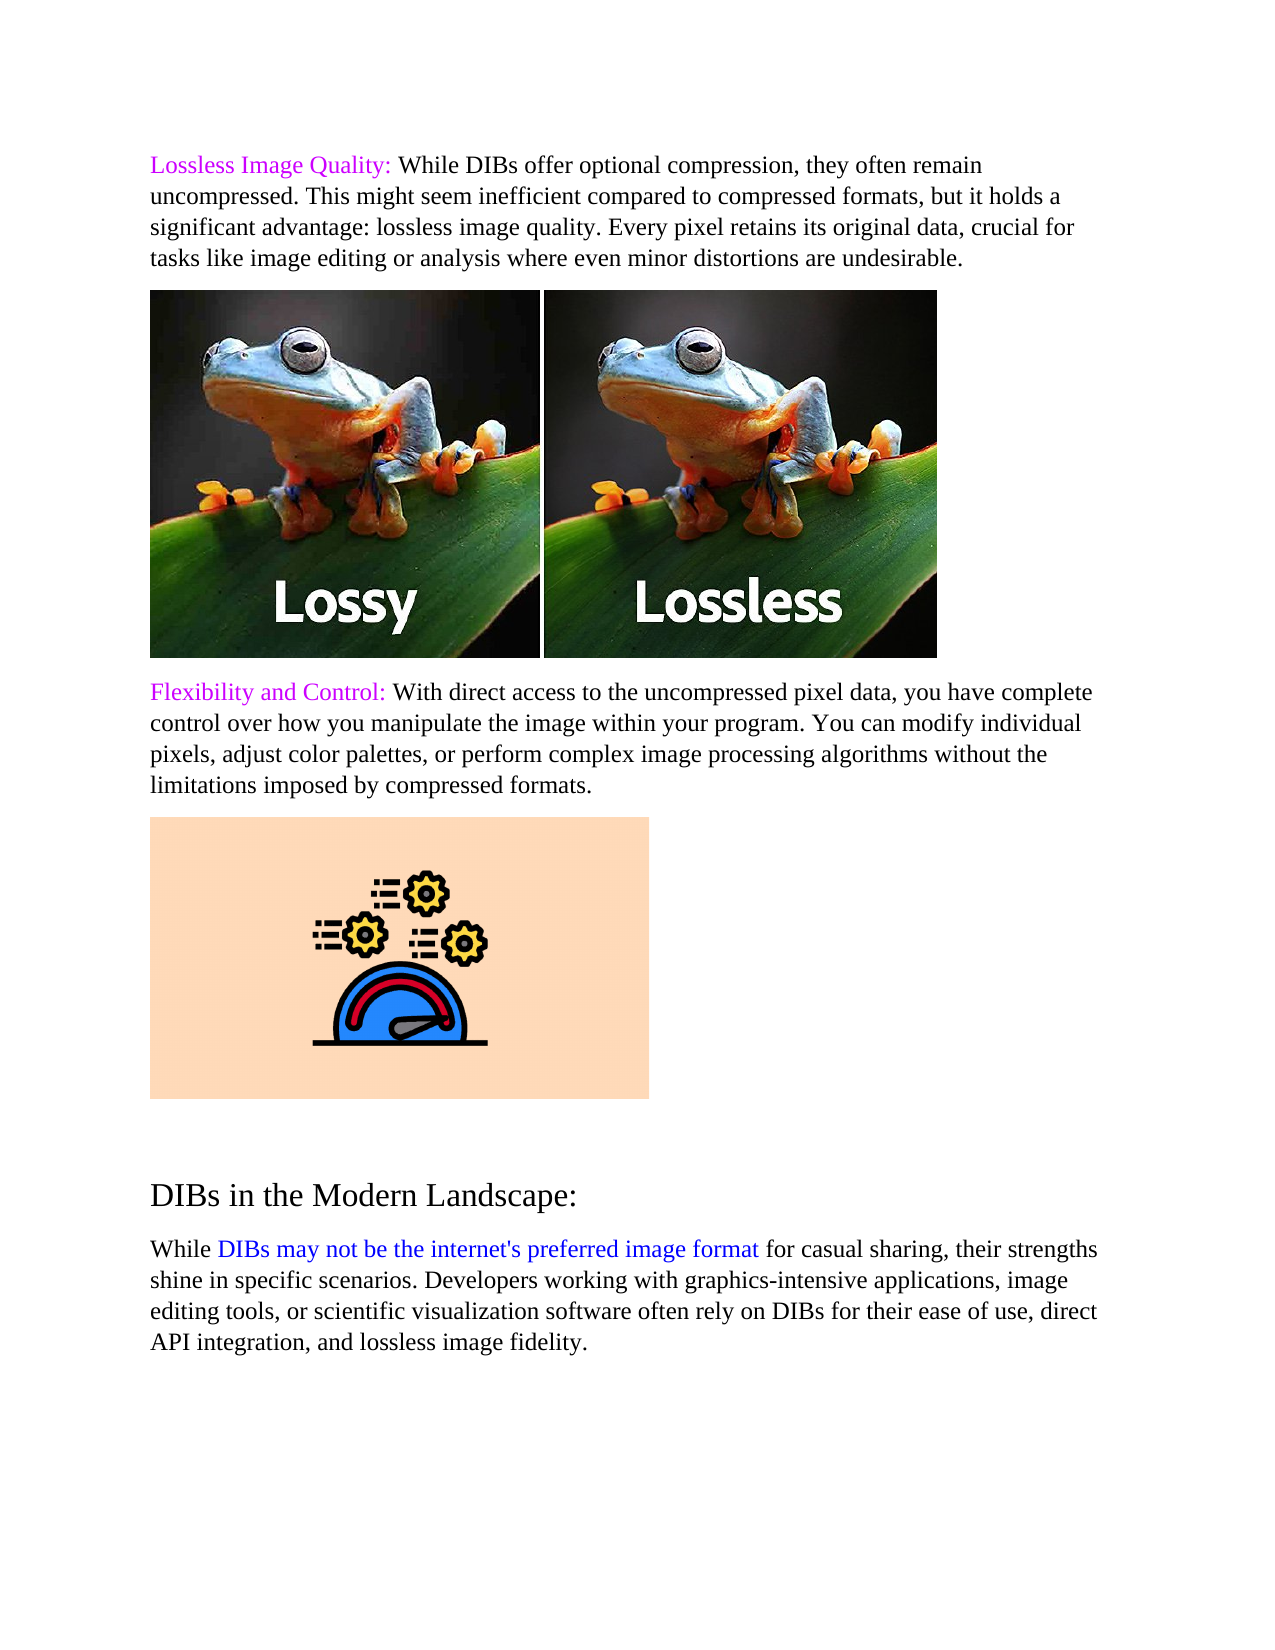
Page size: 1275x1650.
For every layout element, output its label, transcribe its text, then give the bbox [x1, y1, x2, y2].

text Lossless Image Quality: While DIBs offer optional compression, they often remain uncompressed. This might seem inefficient compared to compressed formats, but it holds a significant advantage: lossless image quality. Every pixel retains its original data, crucial for tasks like image editing or analysis where even minor distortions are undesirable. [150, 150, 1125, 272]
text DIBs in the Modern Landscape: [150, 1176, 1125, 1214]
text Flexibility and Control: With direct access to the uncompressed pixel data, you have complete control over how you manipulate the image within your program. You can modify individual pixels, adjust color palettes, or perform complex image processing algorithms without the limitations imposed by compressed formats. [150, 677, 1125, 799]
picture [150, 817, 650, 1099]
text While DIBs may not be the internet's preferred image format for casual sharing, their strengths shine in specific scenarios. Developers working with graphics-intensive applications, image editing tools, or scientific visualization software often rely on DIBs for their ease of use, direct API integration, and lossless image fidelity. [150, 1234, 1125, 1356]
picture [150, 290, 937, 658]
